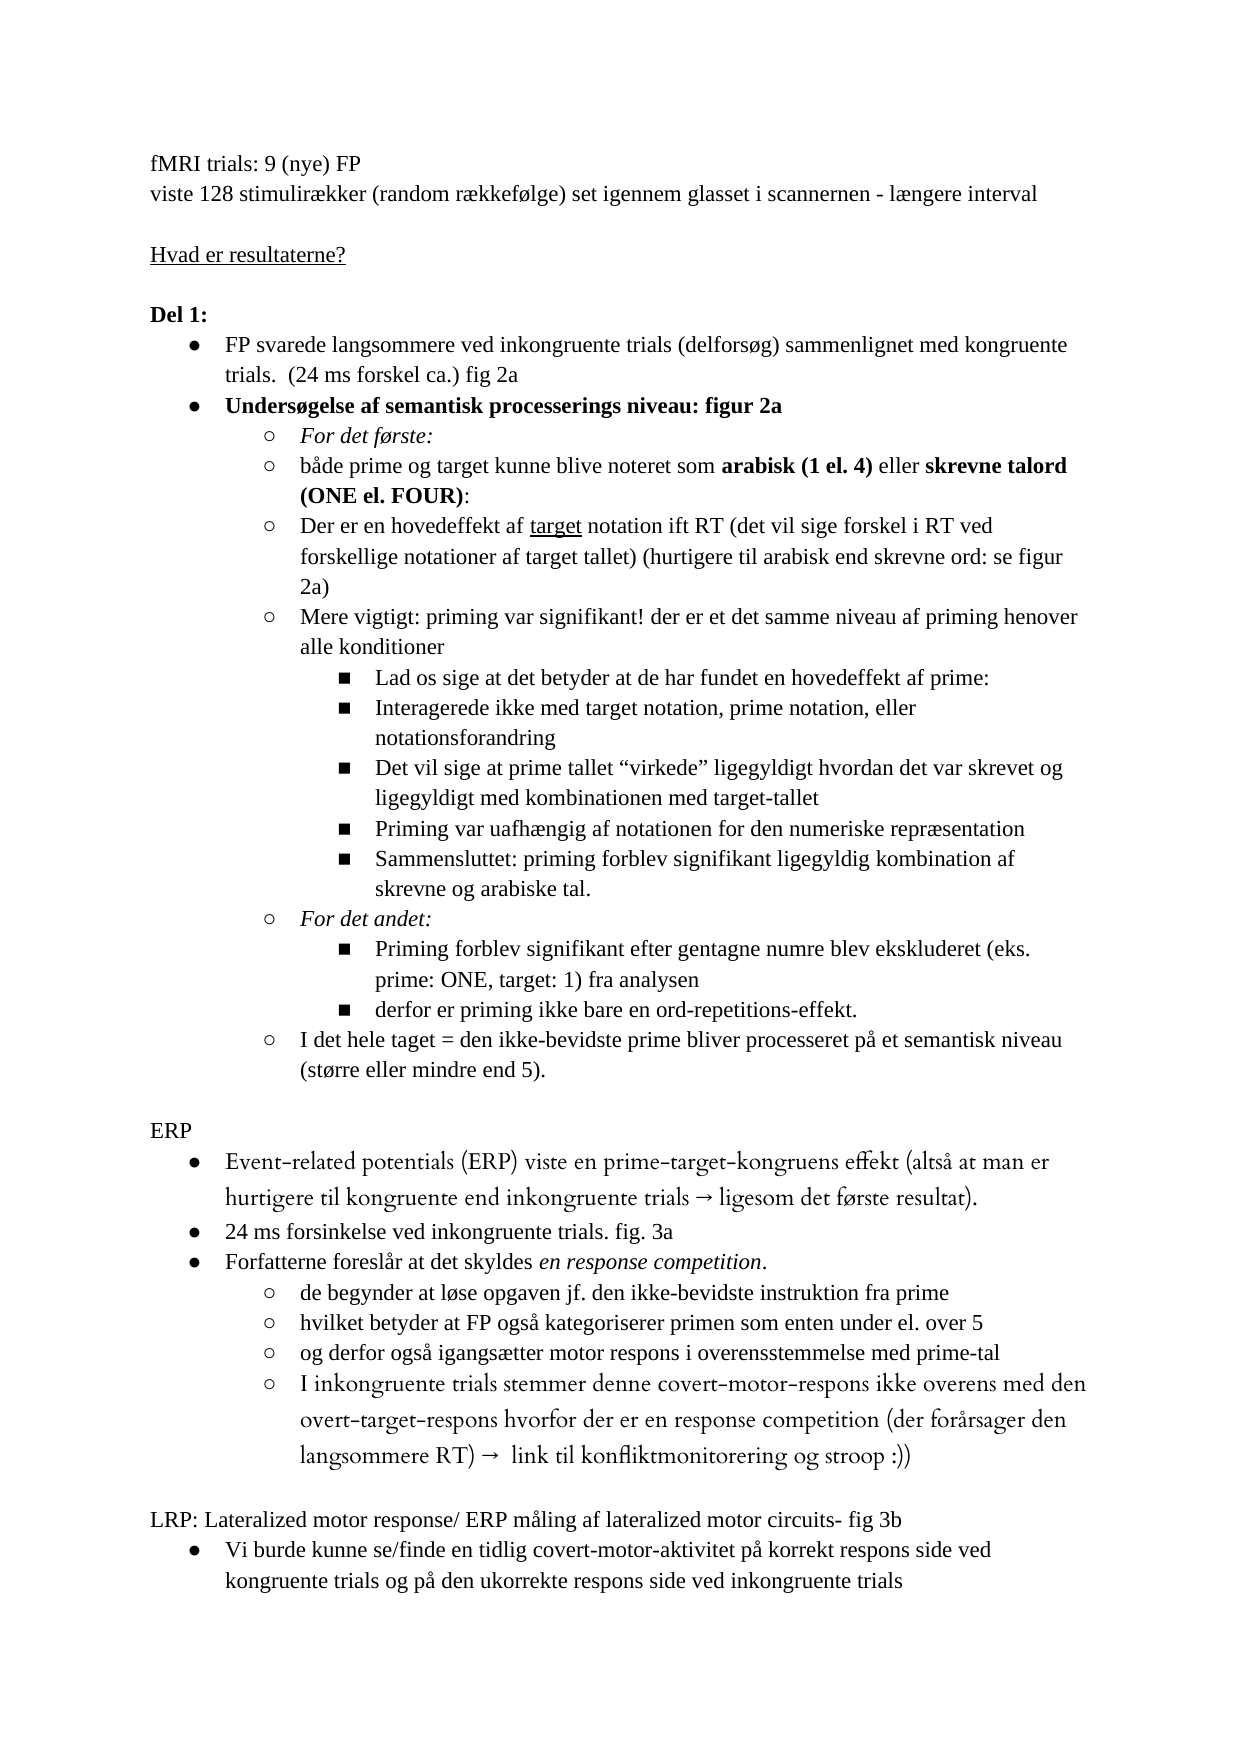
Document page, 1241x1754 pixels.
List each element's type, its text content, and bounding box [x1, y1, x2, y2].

list derfor er priming ikke bare en ord-repetitions-effekt. [337, 996, 1090, 1022]
list de begynder at løse opgaven jf. den ikke-bevidste instruktion fra prime [262, 1278, 1090, 1305]
text fMRI trials: 9 (nye) FP [150, 150, 1090, 176]
text viste 128 stimulirækker (random rækkefølge) set igennem glasset i scannernen - længere interval [150, 180, 1090, 207]
list I inkongruente trials stemmer denne covert-motor-respons ikke overens med den overt-target-respons hvorfor der er en response competition (der forårsager den langsommere RT) → link til konfliktmonitorering og stroop :)) [262, 1369, 1090, 1471]
list FP svarede langsommere ved inkongruente trials (delforsøg) sammenlignet med kongruente trials. (24 ms forskel ca.) fig 2a [187, 331, 1090, 388]
text LRP: Lateralized motor response/ ERP måling af lateralized motor circuits- fig 3b [150, 1506, 1090, 1533]
list For det første: [262, 422, 1090, 448]
list Priming forblev signifikant efter gentagne numre blev ekskluderet (eks. prime: ONE, target: 1) fra analysen [337, 935, 1090, 992]
text Del 1: [150, 301, 1090, 327]
list Undersøgelse af semantisk processerings niveau: figur 2a [187, 392, 1090, 418]
list For det andet: [262, 905, 1090, 932]
list Priming var uafhængig af notationen for den numeriske repræsentation [337, 814, 1090, 841]
list Event-related potentials (ERP) viste en prime-target-kongruens effekt (altså at man er hurtigere til kongruente end inkongruente trials → ligesom det første resultat). [187, 1147, 1090, 1213]
list Det vil sige at prime tallet “virkede” ligegyldigt hvordan det var skrevet og ligegyldigt med kombinationen med target-tallet [337, 754, 1090, 811]
list 24 ms forsinkelse ved inkongruente trials. fig. 3a [187, 1218, 1090, 1244]
list hvilket betyder at FP også kategoriserer primen som enten under el. over 5 [262, 1309, 1090, 1335]
list både prime og target kunne blive noteret som arabisk (1 el. 4) eller skrevne talord (ONE el. FOUR): [262, 452, 1090, 509]
list Vi burde kunne se/finde en tidlig covert-motor-aktivitet på korrekt respons side ved kongruente trials og på den ukorrekte respons side ved inkongruente trials [187, 1536, 1090, 1593]
text ERP [150, 1117, 1090, 1143]
list Interagerede ikke med target notation, prime notation, eller notationsforandring [337, 694, 1090, 750]
list Mere vigtigt: priming var signifikant! der er et det samme niveau af priming henover alle konditioner [262, 603, 1090, 660]
list Der er en hovedeffekt af target notation ift RT (det vil sige forskel i RT ved forskellige notationer af target tallet) (hurtigere til arabisk end skrevne ord: se figur 2a) [262, 512, 1090, 599]
list Sammensluttet: priming forblev signifikant ligegyldig kombination af skrevne og arabiske tal. [337, 845, 1090, 901]
list Forfatterne foreslår at det skyldes en response competition. [187, 1248, 1090, 1275]
text Hvad er resultaterne? [150, 241, 1090, 267]
list I det hele taget = den ikke-bevidste prime bliver processeret på et semantisk niveau (større eller mindre end 5). [262, 1026, 1090, 1083]
list og derfor også igangsætter motor respons i overensstemmelse med prime-tal [262, 1339, 1090, 1365]
list Lad os sige at det betyder at de har fundet en hovedeffekt af prime: [337, 663, 1090, 690]
